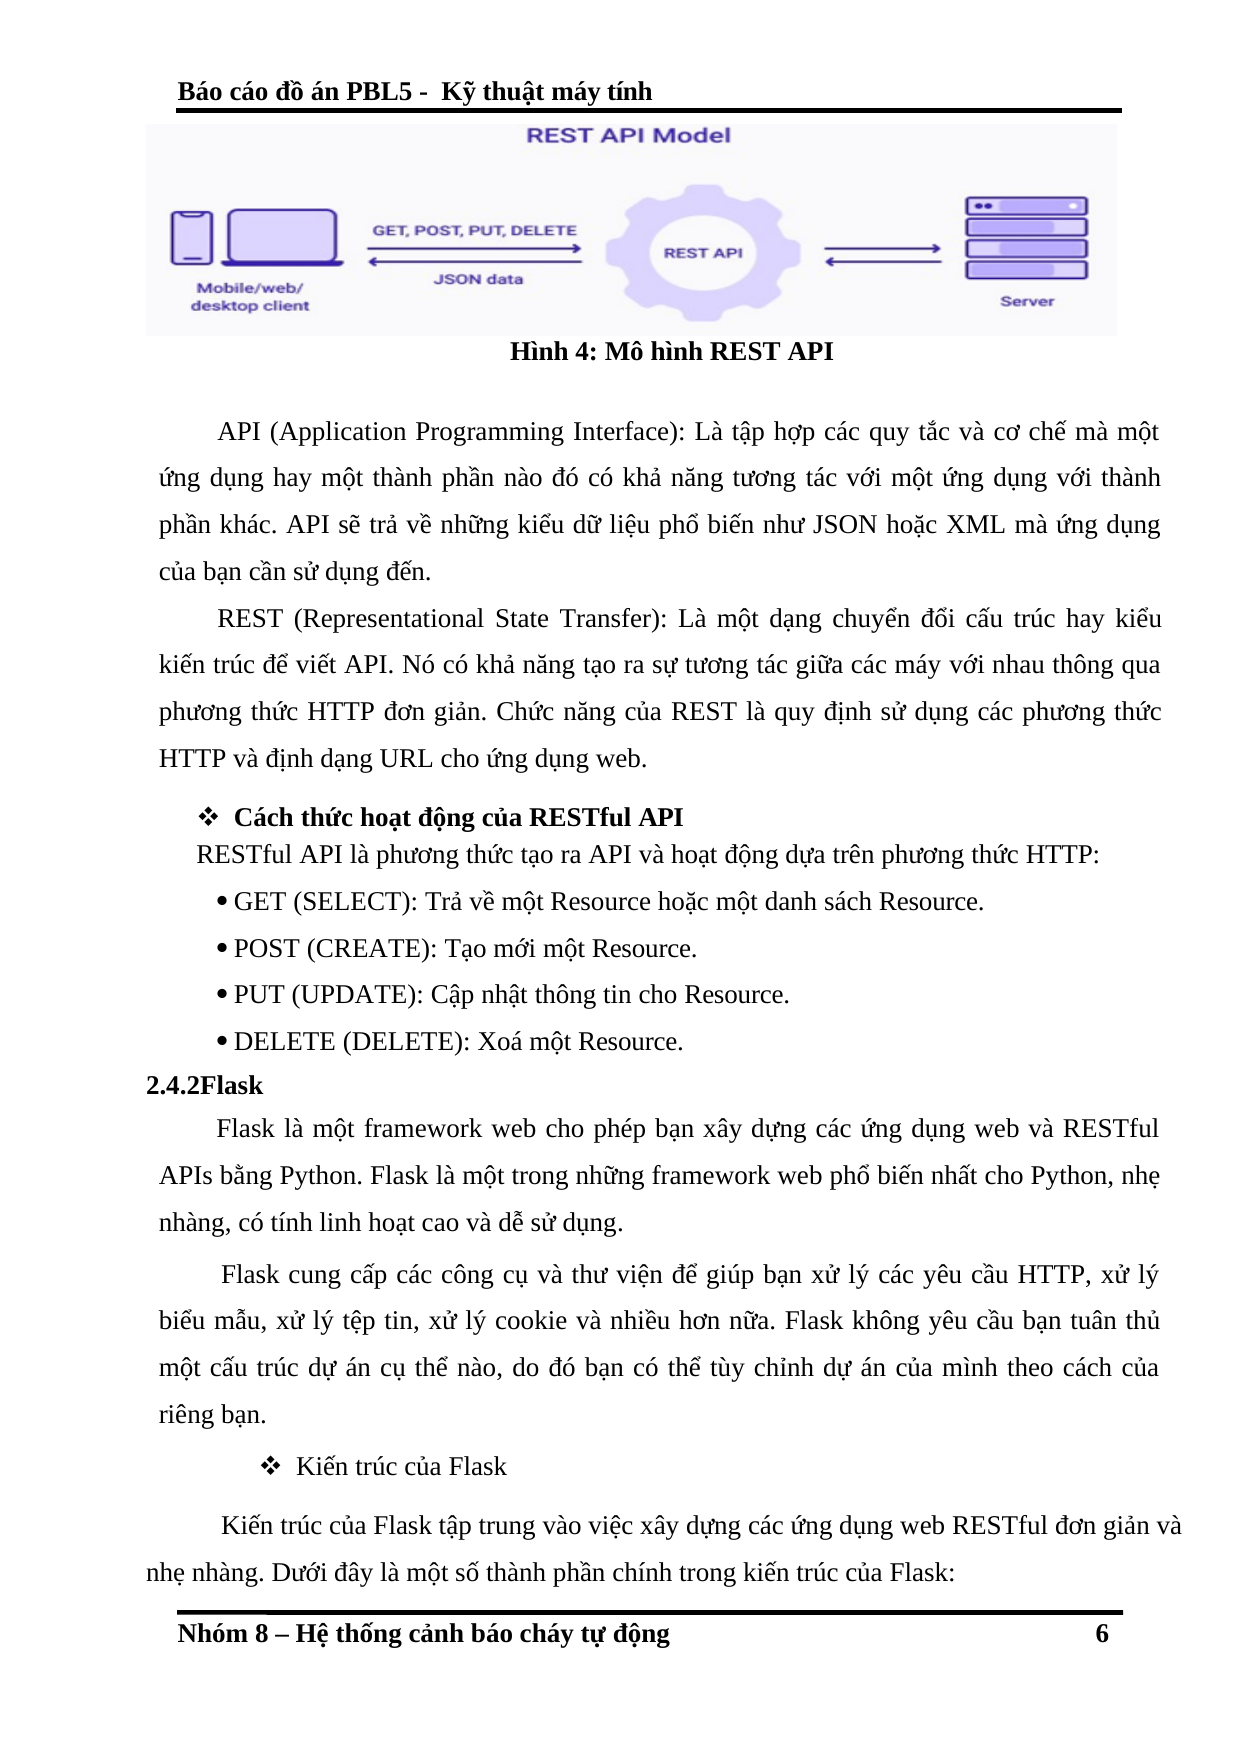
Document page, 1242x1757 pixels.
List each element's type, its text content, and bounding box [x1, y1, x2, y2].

list POST (CREATE): Tạo mới một Resource. [217, 932, 1198, 963]
picture [145, 124, 1118, 336]
list GET (SELECT): Trả về một Resource hoặc một danh sách Resource. [217, 885, 1198, 916]
text Flask là một framework web cho phép bạn xây dựng các ứng dụng web và RESTful APIs bằng Python. Flask là một trong những framework web phổ biến nhất cho Python, nhẹ nhàng, có tính linh hoạt cao và dễ sử dụng. [158, 1113, 1161, 1237]
subtitle 2.4.2Flask [146, 1069, 1198, 1100]
text Flask cung cấp các công cụ và thư viện để giúp bạn xử lý các yêu cầu HTTP, xử lý biểu mẫu, xử lý tệp tin, xử lý cookie và nhiều hơn nữa. Flask không yêu cầu bạn tuân thủ một cấu trúc dự án cụ thể nào, do đó bạn có thể tùy chỉnh dự án của mình theo cách của riêng bạn. [158, 1258, 1161, 1429]
list Cách thức hoạt động của RESTful API [196, 801, 1198, 832]
text REST (Representational State Transfer): Là một dạng chuyển đổi cấu trúc hay kiểu kiến trúc để viết API. Nó có khả năng tạo ra sự tương tác giữa các máy với nhau thông qua phương thức HTTP đơn giản. Chức năng của REST là quy định sử dụng các phương thức HTTP và định dạng URL cho ứng dụng web. [158, 602, 1162, 773]
list Kiến trúc của Flask [258, 1450, 1161, 1481]
text API (Application Programming Interface): Là tập hợp các quy tắc và cơ chế mà một ứng dụng hay một thành phần nào đó có khả năng tương tác với một ứng dụng với thành phần khác. API sẽ trả về những kiểu dữ liệu phổ biến như JSON hoặc XML mà ứng dụng của bạn cần sử dụng đến. [158, 415, 1161, 586]
text RESTful API là phương thức tạo ra API và hoạt động dựa trên phương thức HTTP: [196, 838, 1198, 869]
list DELETE (DELETE): Xoá một Resource. [217, 1025, 1198, 1056]
text Hình 4: Mô hình REST API [146, 335, 1198, 366]
list PUT (UPDATE): Cập nhật thông tin cho Resource. [217, 979, 1198, 1010]
text Kiến trúc của Flask tập trung vào việc xây dựng các ứng dụng web RESTful đơn giản và nhẹ nhàng. Dưới đây là một số thành phần chính trong kiến trúc của Flask: [146, 1509, 1198, 1587]
